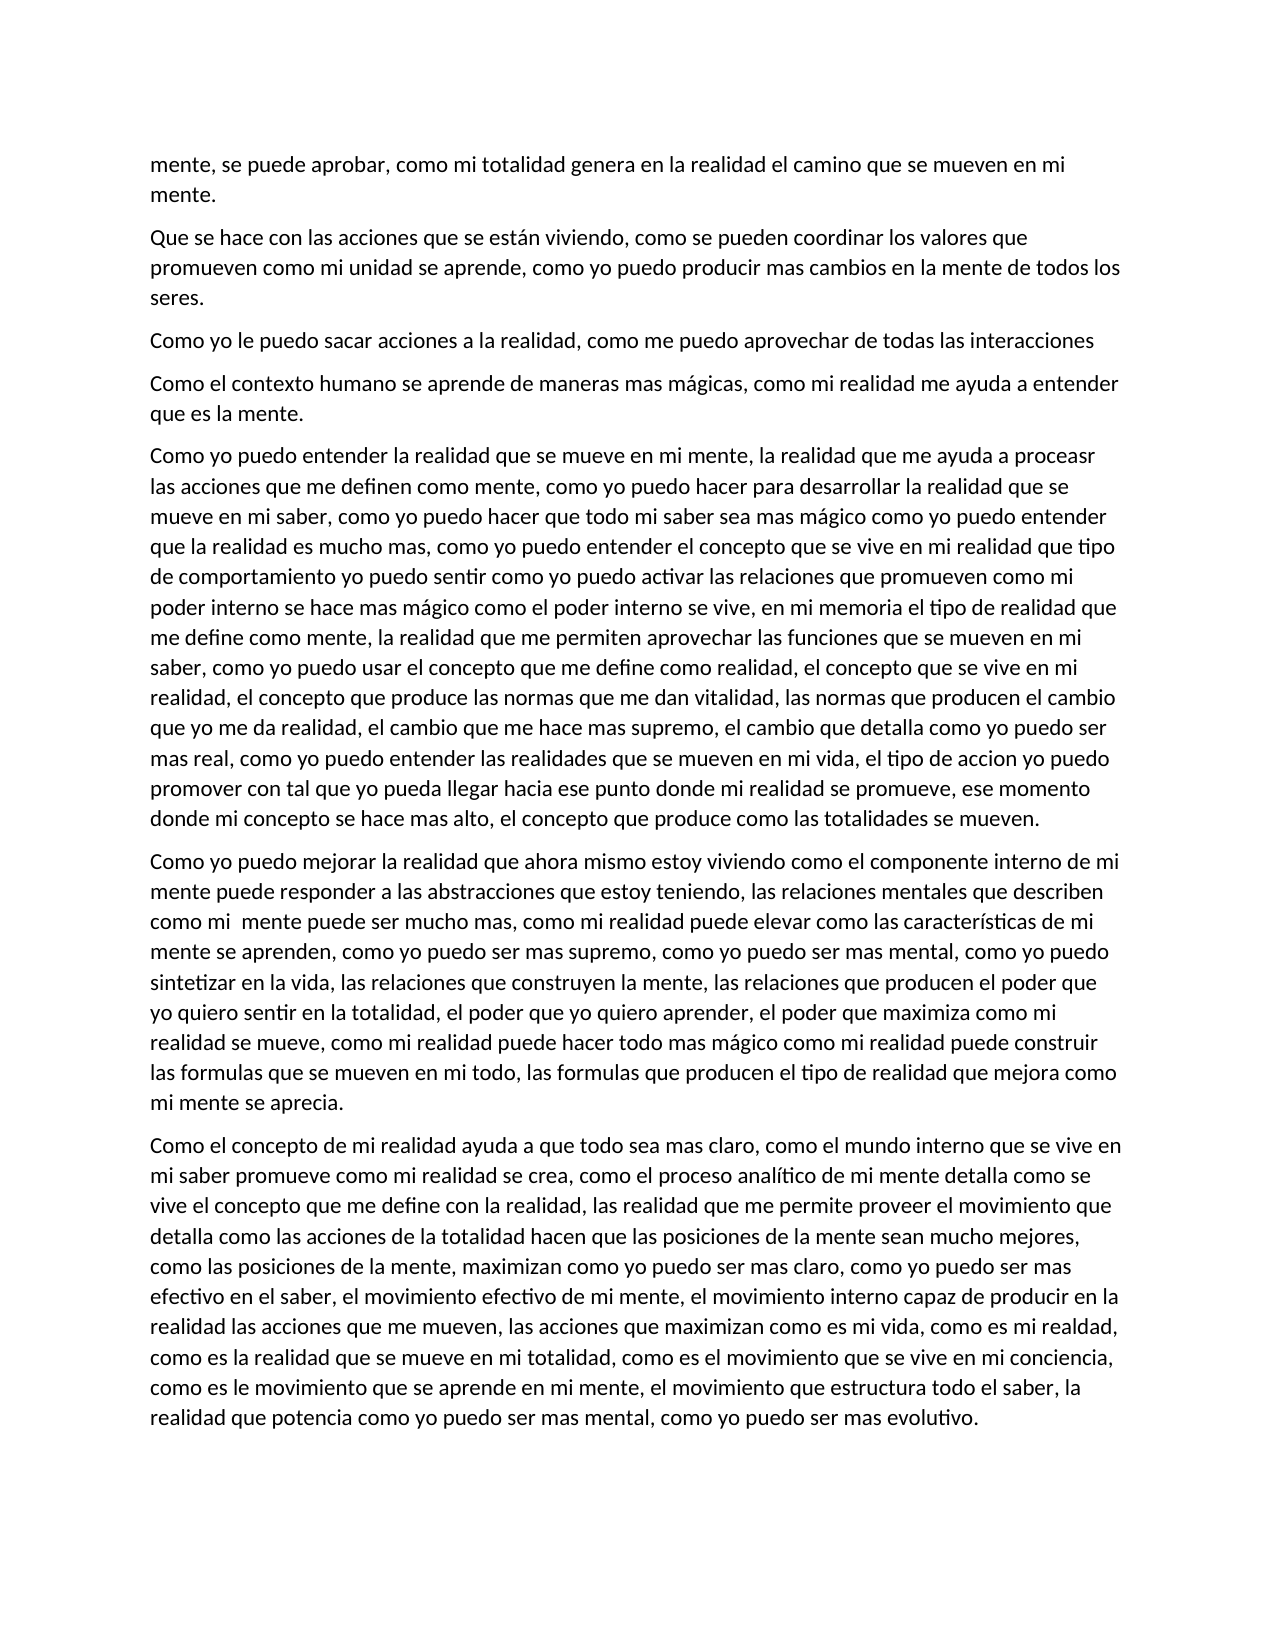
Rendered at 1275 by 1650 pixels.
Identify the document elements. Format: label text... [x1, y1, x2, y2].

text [150, 150, 1125, 208]
text Que se hace con las acciones que se están viviendo, como se pueden coordinar los valores que promueven como mi unidad se aprende, como yo puedo producir mas cambios en la mente de todos los seres. [150, 223, 1125, 311]
text Como yo le puedo sacar acciones a la realidad, como me puedo aprovechar de todas las interacciones [150, 326, 1125, 354]
text Como el concepto de mi realidad ayuda a que todo sea mas claro, como el mundo interno que se vive en mi saber promueve como mi realidad se crea, como el proceso analítico de mi mente detalla como se vive el concepto que me define con la realidad, las realidad que me permite proveer el movimiento que detalla como las acciones de la totalidad hacen que las posiciones de la mente sean mucho mejores, como las posiciones de la mente, maximizan como yo puedo ser mas claro, como yo puedo ser mas efectivo en el saber, el movimiento efectivo de mi mente, el movimiento interno capaz de producir en la realidad las acciones que me mueven, las acciones que maximizan como es mi vida, como es mi realdad, como es la realidad que se mueve en mi totalidad, como es el movimiento que se vive en mi conciencia, como es le movimiento que se aprende en mi mente, el movimiento que estructura todo el saber, la realidad que potencia como yo puedo ser mas mental, como yo puedo ser mas evolutivo. [150, 1131, 1125, 1431]
text Como el contexto humano se aprende de maneras mas mágicas, como mi realidad me ayuda a entender que es la mente. [150, 369, 1125, 427]
text Como yo puedo mejorar la realidad que ahora mismo estoy viviendo como el componente interno de mi mente puede responder a las abstracciones que estoy teniendo, las relaciones mentales que describen como mi mente puede ser mucho mas, como mi realidad puede elevar como las características de mi mente se aprenden, como yo puedo ser mas supremo, como yo puedo ser mas mental, como yo puedo sintetizar en la vida, las relaciones que construyen la mente, las relaciones que producen el poder que yo quiero sentir en la totalidad, el poder que yo quiero aprender, el poder que maximiza como mi realidad se mueve, como mi realidad puede hacer todo mas mágico como mi realidad puede construir las formulas que se mueven en mi todo, las formulas que producen el tipo de realidad que mejora como mi mente se aprecia. [150, 847, 1125, 1117]
text Como yo puedo entender la realidad que se mueve en mi mente, la realidad que me ayuda a proceasr las acciones que me definen como mente, como yo puedo hacer para desarrollar la realidad que se mueve en mi saber, como yo puedo hacer que todo mi saber sea mas mágico como yo puedo entender que la realidad es mucho mas, como yo puedo entender el concepto que se vive en mi realidad que tipo de comportamiento yo puedo sentir como yo puedo activar las relaciones que promueven como mi poder interno se hace mas mágico como el poder interno se vive, en mi memoria el tipo de realidad que me define como mente, la realidad que me permiten aprovechar las funciones que se mueven en mi saber, como yo puedo usar el concepto que me define como realidad, el concepto que se vive en mi realidad, el concepto que produce las normas que me dan vitalidad, las normas que producen el cambio que yo me da realidad, el cambio que me hace mas supremo, el cambio que detalla como yo puedo ser mas real, como yo puedo entender las realidades que se mueven en mi vida, el tipo de accion yo puedo promover con tal que yo pueda llegar hacia ese punto donde mi realidad se promueve, ese momento donde mi concepto se hace mas alto, el concepto que produce como las totalidades se mueven. [150, 442, 1125, 832]
